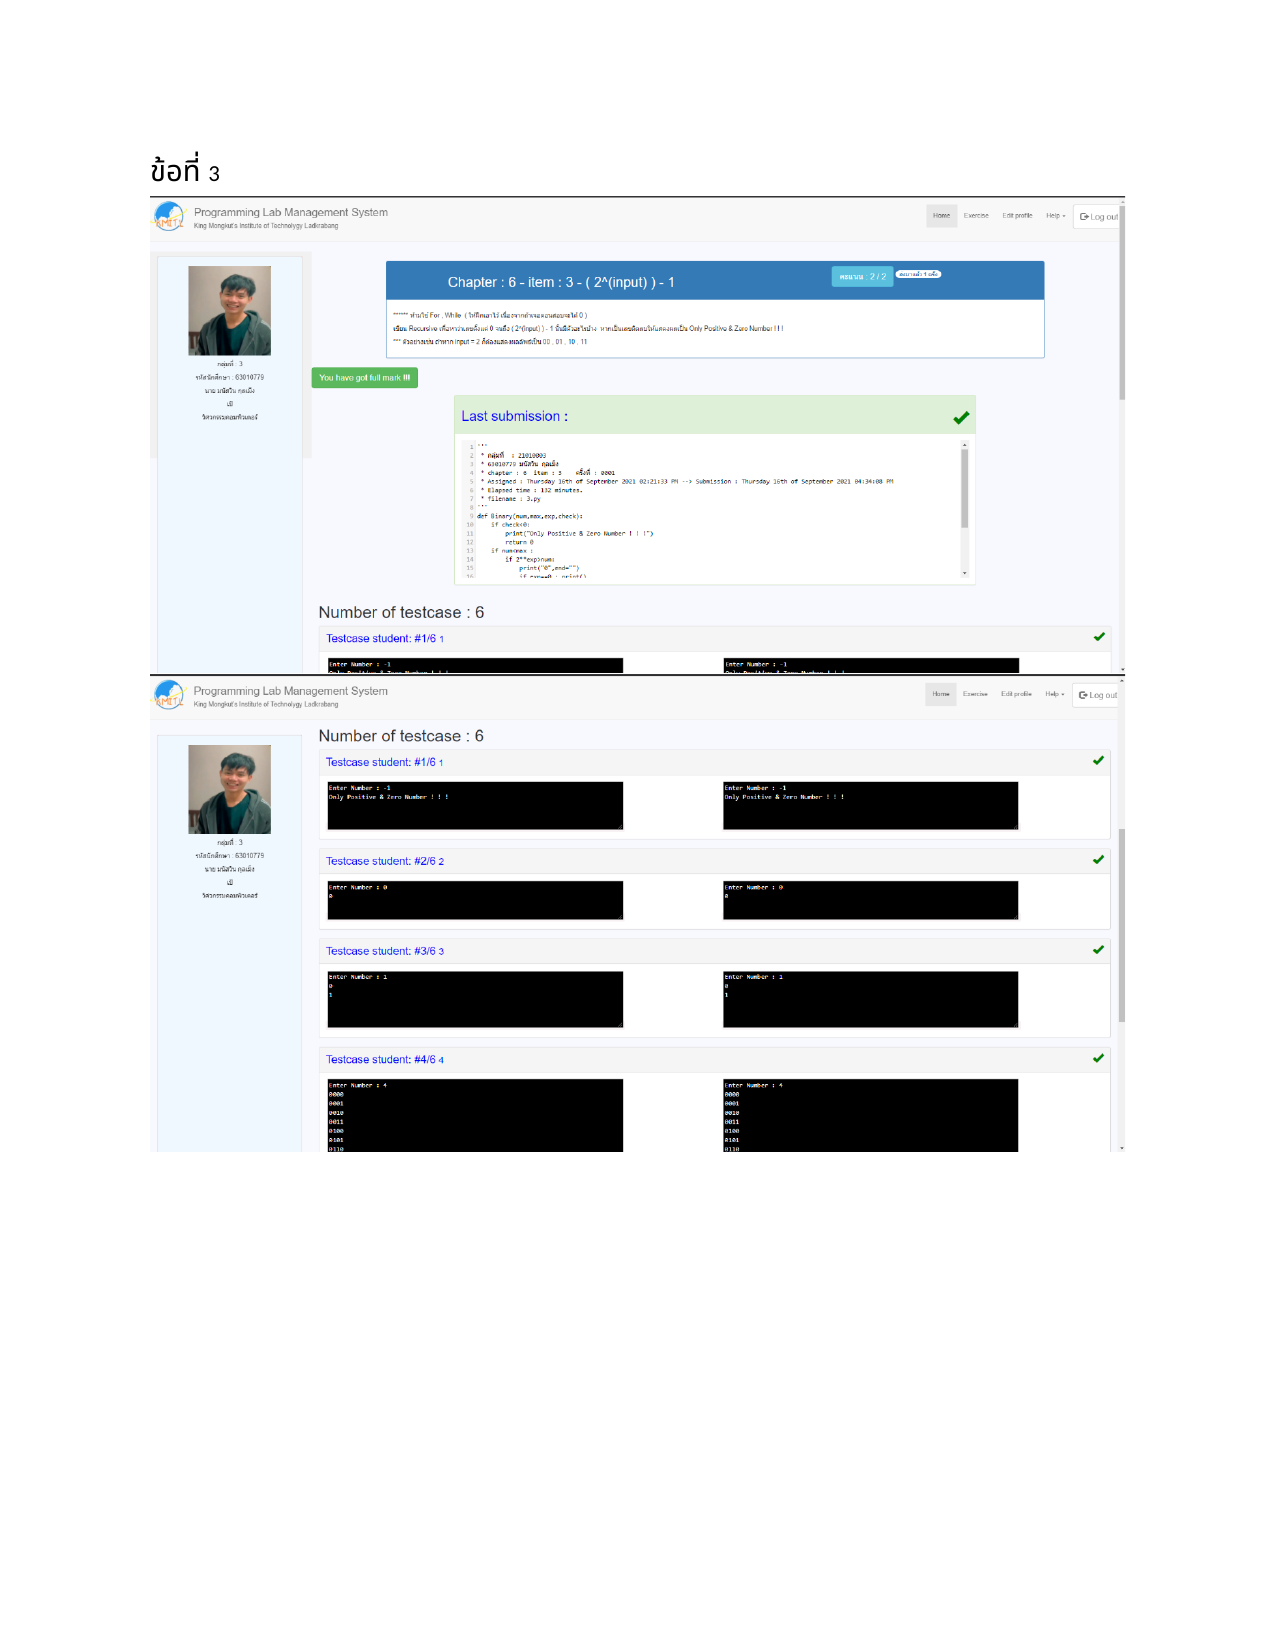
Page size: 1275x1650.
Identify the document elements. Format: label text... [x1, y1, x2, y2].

picture [150, 674, 1125, 1152]
text ข้อที่ 3 [150, 150, 1125, 196]
picture [150, 196, 1125, 673]
